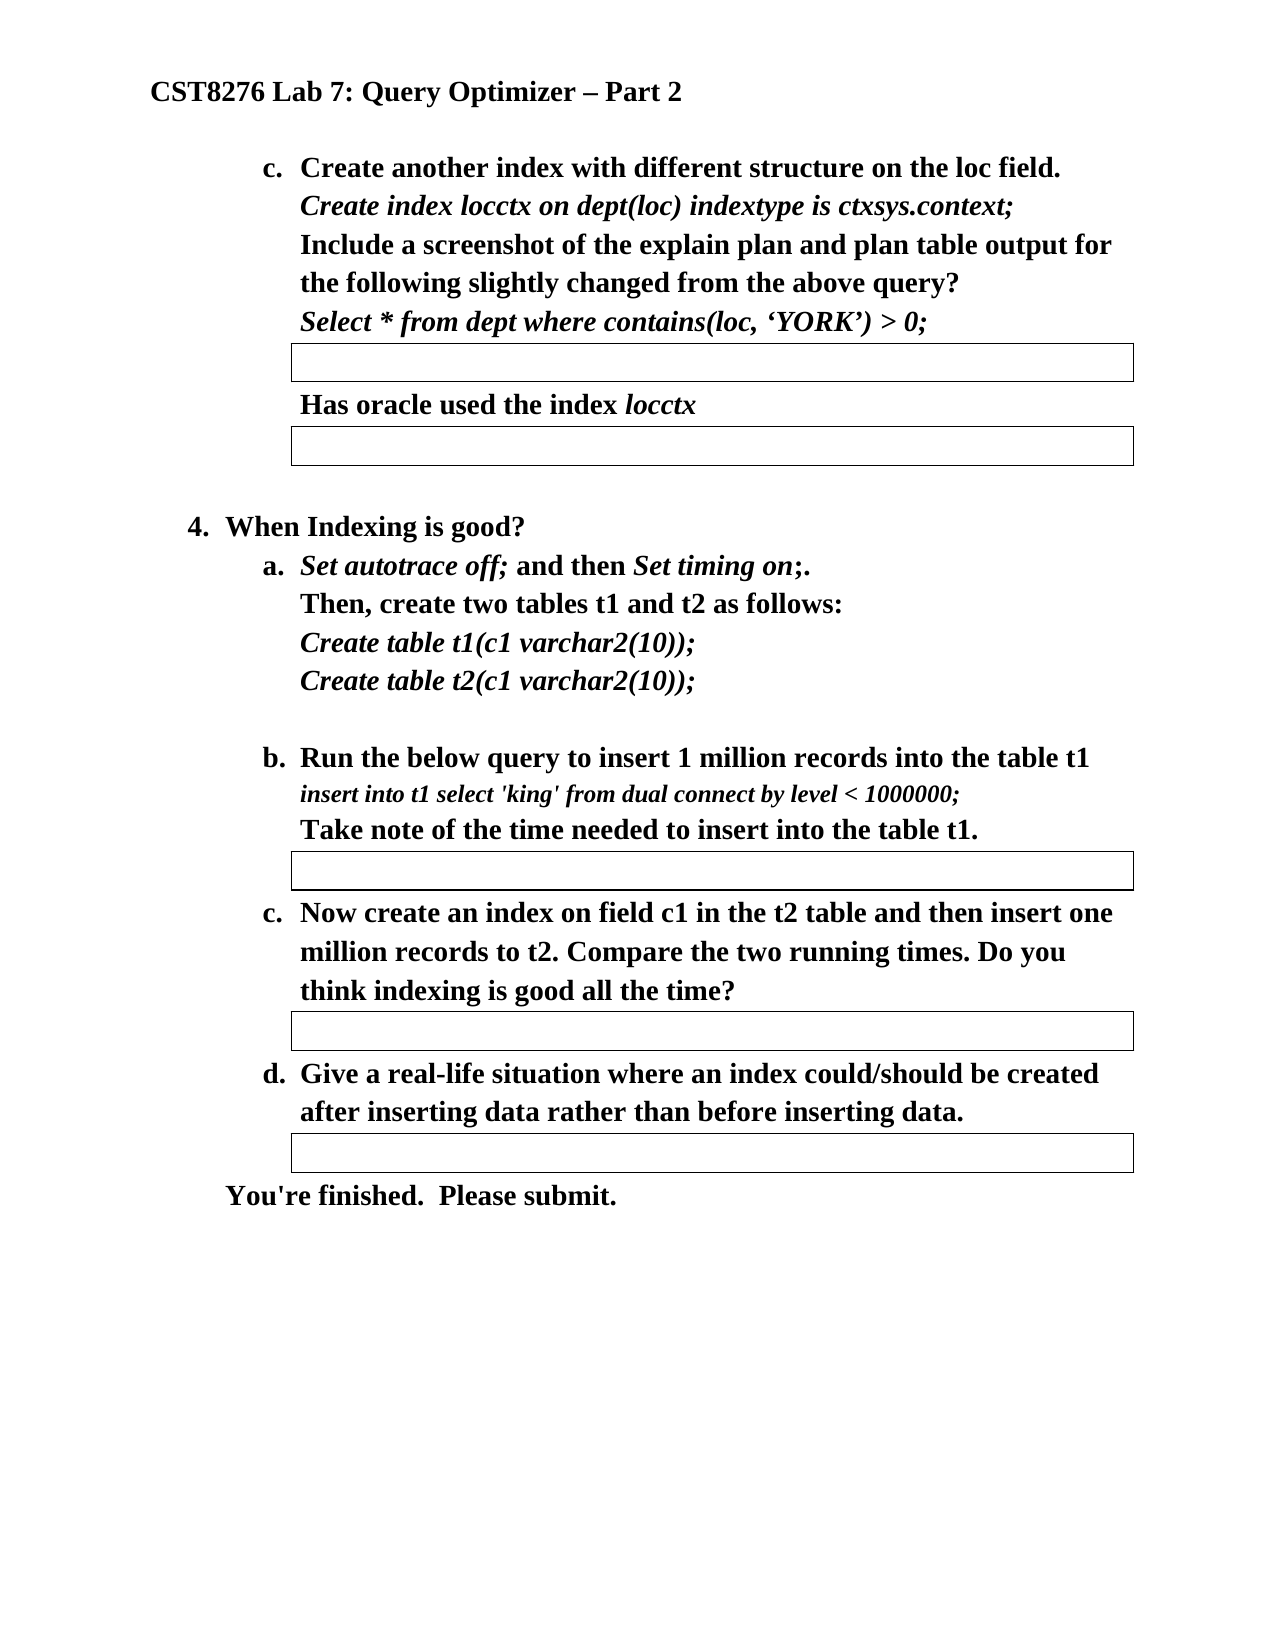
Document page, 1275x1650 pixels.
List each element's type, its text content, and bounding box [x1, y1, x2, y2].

list Has oracle used the index locctx [300, 387, 1125, 421]
list insert into t1 select 'king' from dual connect by level < 1000000; [300, 779, 1125, 808]
list Give a real-life situation where an index could/should be created after inserting data rather than before inserting data. [262, 1056, 1125, 1128]
list Include a screenshot of the explain plan and plan table output for the following slightly changed from the above query? [300, 227, 1125, 299]
list You're finished. Please submit. [225, 1178, 1125, 1211]
list Select * from dept where contains(loc, ‘YORK’) > 0; [300, 304, 1125, 338]
list Run the below query to insert 1 million records into the table t1 [262, 741, 1125, 774]
list Create index locctx on dept(loc) indextype is ctxsys.context; [300, 188, 1125, 222]
list Create another index with different structure on the loc field. [262, 150, 1125, 183]
list Take note of the time needed to insert into the table t1. [300, 812, 1125, 846]
list Create table t1(c1 varchar2(10)); [300, 625, 1125, 658]
list Set autotrace off; and then Set timing on;. Then, create two tables t1 and t2 as follows: [262, 548, 1125, 620]
list When Indexing is good? [187, 509, 1125, 543]
list Now create an index on field c1 in the t2 table and then insert one million records to t2. Compare the two running times. Do you think indexing is good all the time? [262, 896, 1125, 1006]
list Create table t2(c1 varchar2(10)); [300, 663, 1125, 697]
